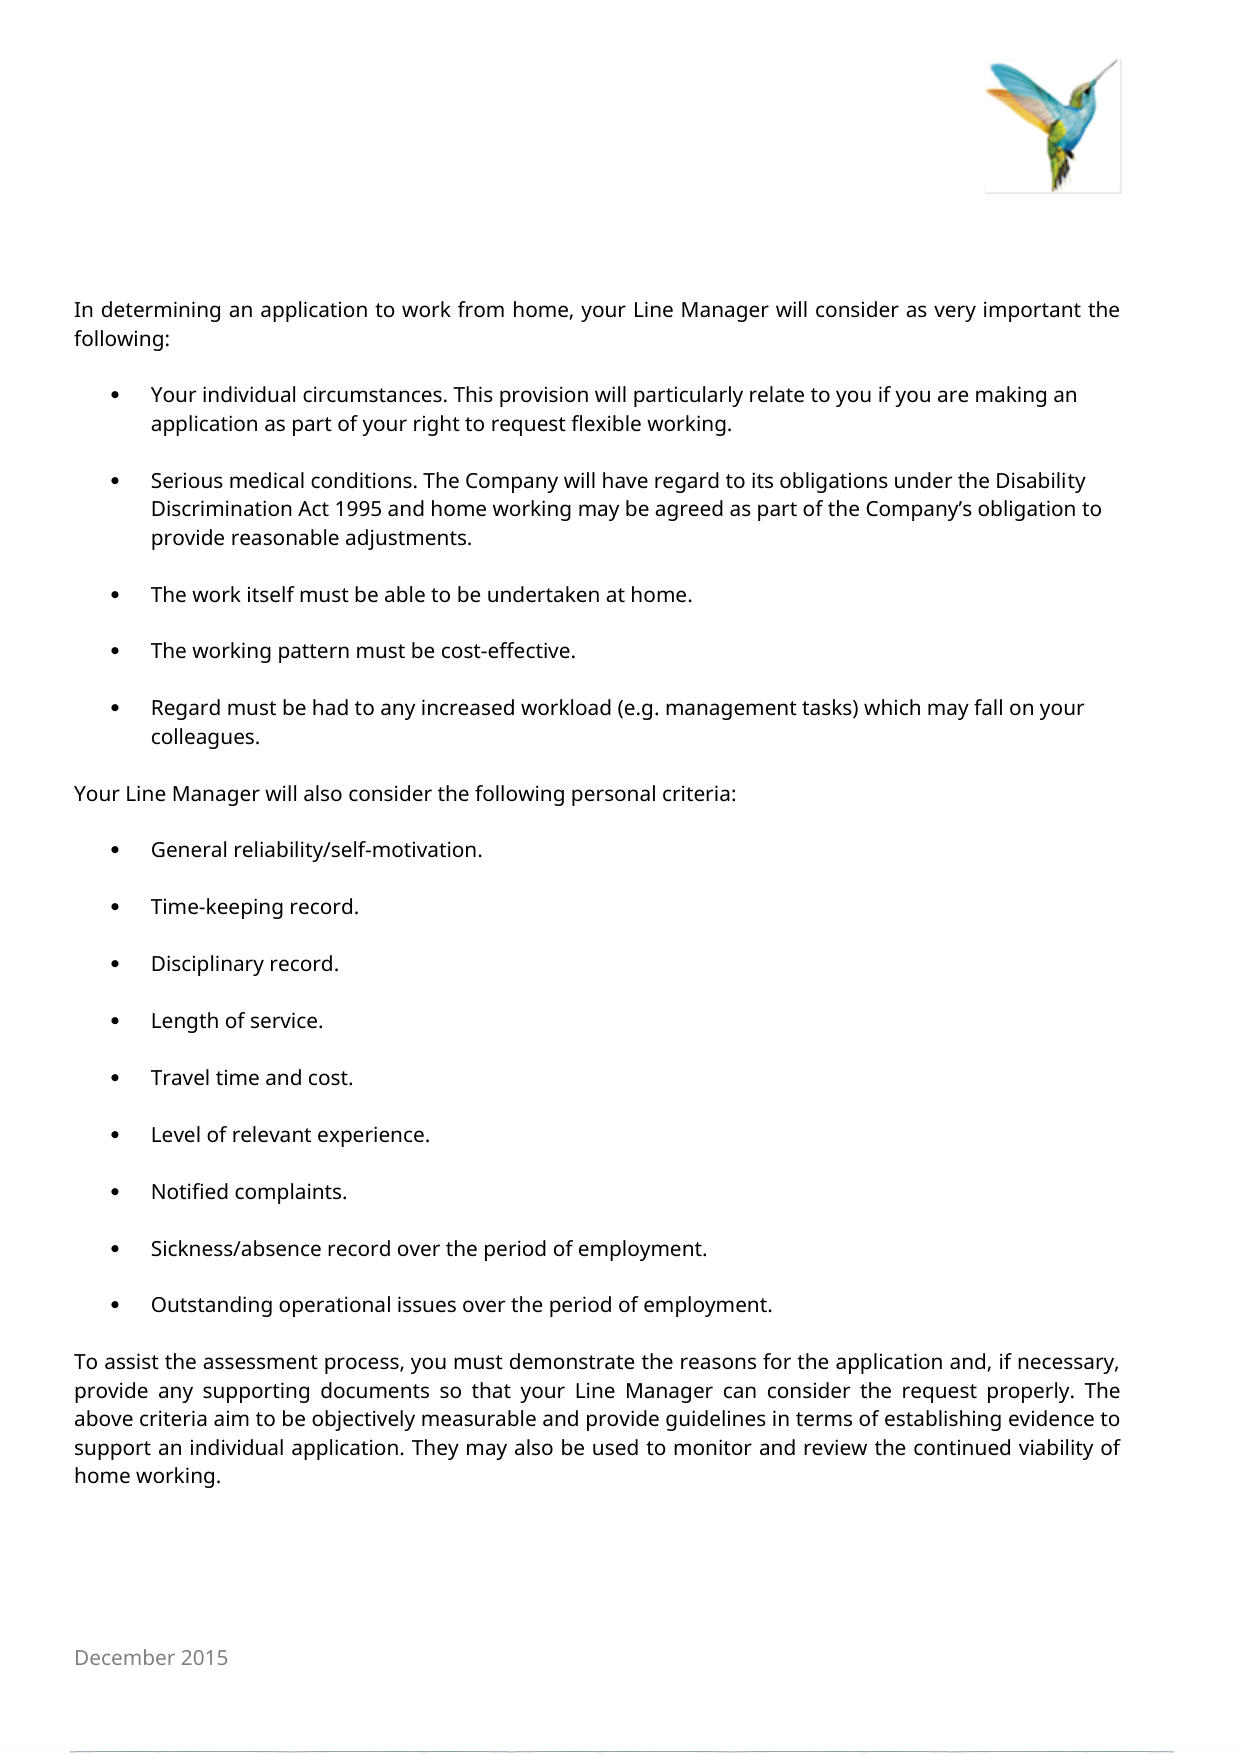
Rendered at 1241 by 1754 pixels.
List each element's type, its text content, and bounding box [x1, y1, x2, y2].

picture [984, 59, 1123, 195]
list Notified complaints. [111, 1177, 1122, 1205]
list Time-keeping record. [111, 892, 1122, 921]
text In determining an application to work from home, your Line Manager will consider as very important the following: [74, 295, 1122, 352]
picture [1, 1745, 1241, 1754]
list The working pattern must be cost-effective. [111, 637, 1122, 665]
list Length of service. [111, 1006, 1122, 1035]
list Level of relevant experience. [111, 1120, 1122, 1148]
list The work itself must be able to be undertaken at home. [111, 580, 1122, 608]
list General reliability/self-motivation. [111, 836, 1122, 864]
list Serious medical conditions. The Company will have regard to its obligations under the Disability Discrimination Act 1995 and home working may be agreed as part of the Company’s obligation to provide reasonable adjustments. [111, 466, 1122, 551]
list Sickness/absence record over the period of employment. [111, 1234, 1122, 1262]
list Regard must be had to any increased workload (e.g. management tasks) which may fall on your colleagues. [111, 693, 1122, 750]
text To assist the assessment process, you must demonstrate the reasons for the application and, if necessary, provide any supporting documents so that your Line Manager can consider the request properly. The above criteria aim to be objectively measurable and provide guidelines in terms of establishing evidence to support an individual application. They may also be used to monitor and review the continued viability of home working. [74, 1347, 1122, 1490]
list Disciplinary record. [111, 949, 1122, 978]
text Your Line Manager will also consider the following personal criteria: [74, 779, 1122, 807]
list Travel time and cost. [111, 1063, 1122, 1092]
list Outstanding operational issues over the period of employment. [111, 1291, 1122, 1319]
list Your individual circumstances. This provision will particularly relate to you if you are making an application as part of your right to request flexible working. [111, 381, 1122, 437]
